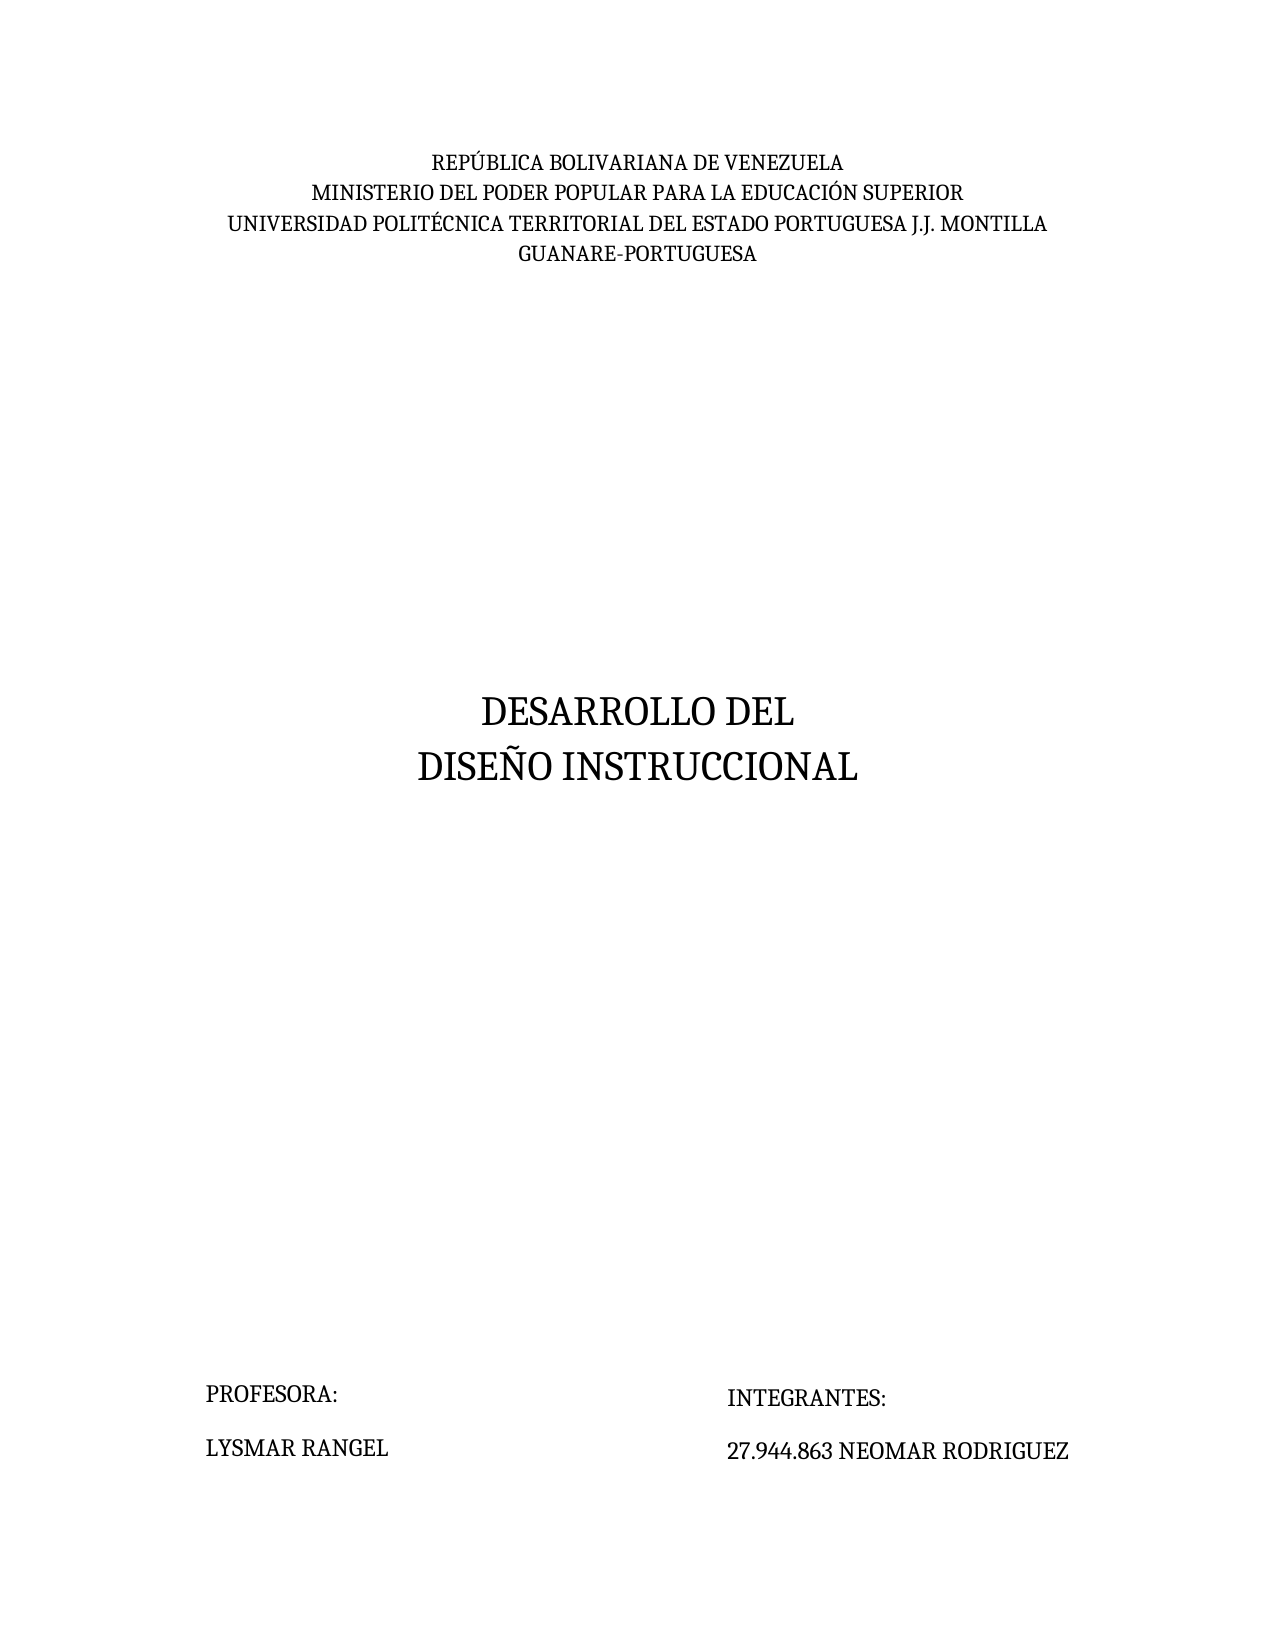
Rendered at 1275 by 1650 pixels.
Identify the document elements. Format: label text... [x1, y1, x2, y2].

text DESARROLLO DEL DISEÑO INSTRUCCIONAL [150, 687, 1125, 791]
text REPÚBLICA BOLIVARIANA DE VENEZUELA MINISTERIO DEL PODER POPULAR PARA LA EDUCACIÓN SUPERIOR UNIVERSIDAD POLITÉCNICA TERRITORIAL DEL ESTADO PORTUGUESA J.J. MONTILLA GUANARE-PORTUGUESA [150, 150, 1125, 267]
